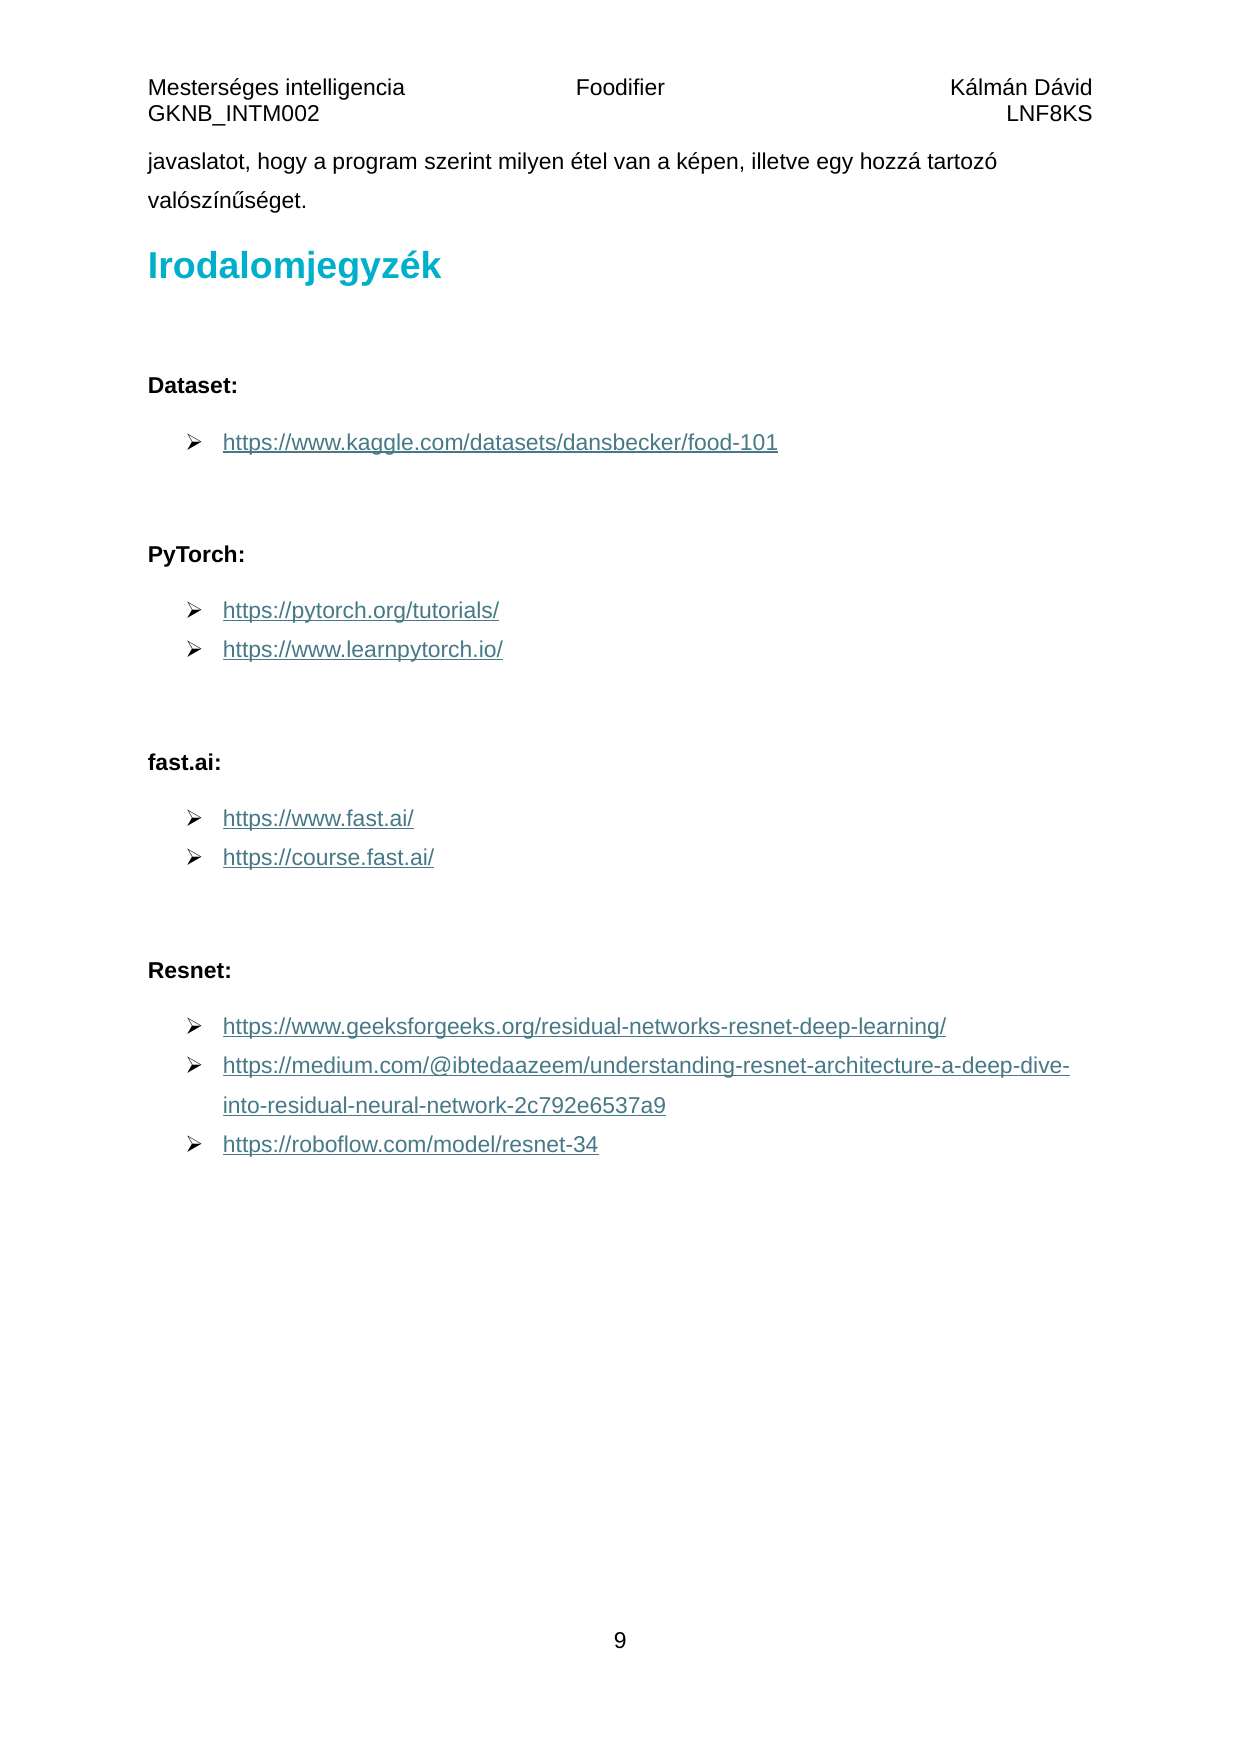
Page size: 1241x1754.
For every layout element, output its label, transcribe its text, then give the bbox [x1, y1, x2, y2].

list https://course.fast.ai/ [185, 844, 1093, 871]
subtitle Irodalomjegyzék [148, 243, 1093, 286]
text PyTorch: [148, 541, 1093, 567]
list https://www.geeksforgeeks.org/residual-networks-resnet-deep-learning/ [185, 1013, 1093, 1039]
text Dataset: [148, 372, 1093, 399]
list https://roboflow.com/model/resnet-34 [185, 1131, 1093, 1158]
list https://pytorch.org/tutorials/ [185, 597, 1093, 623]
list https://www.kaggle.com/datasets/dansbecker/food-101 [185, 428, 1093, 455]
list https://medium.com/@ibtedaazeem/understanding-resnet-architecture-a-deep-dive-into-residual-neural-network-2c792e6537a9 [185, 1052, 1093, 1118]
list https://www.fast.ai/ [185, 805, 1093, 831]
text fast.ai: [148, 749, 1093, 775]
list https://www.learnpytorch.io/ [185, 636, 1093, 663]
text Resnet: [148, 957, 1093, 983]
